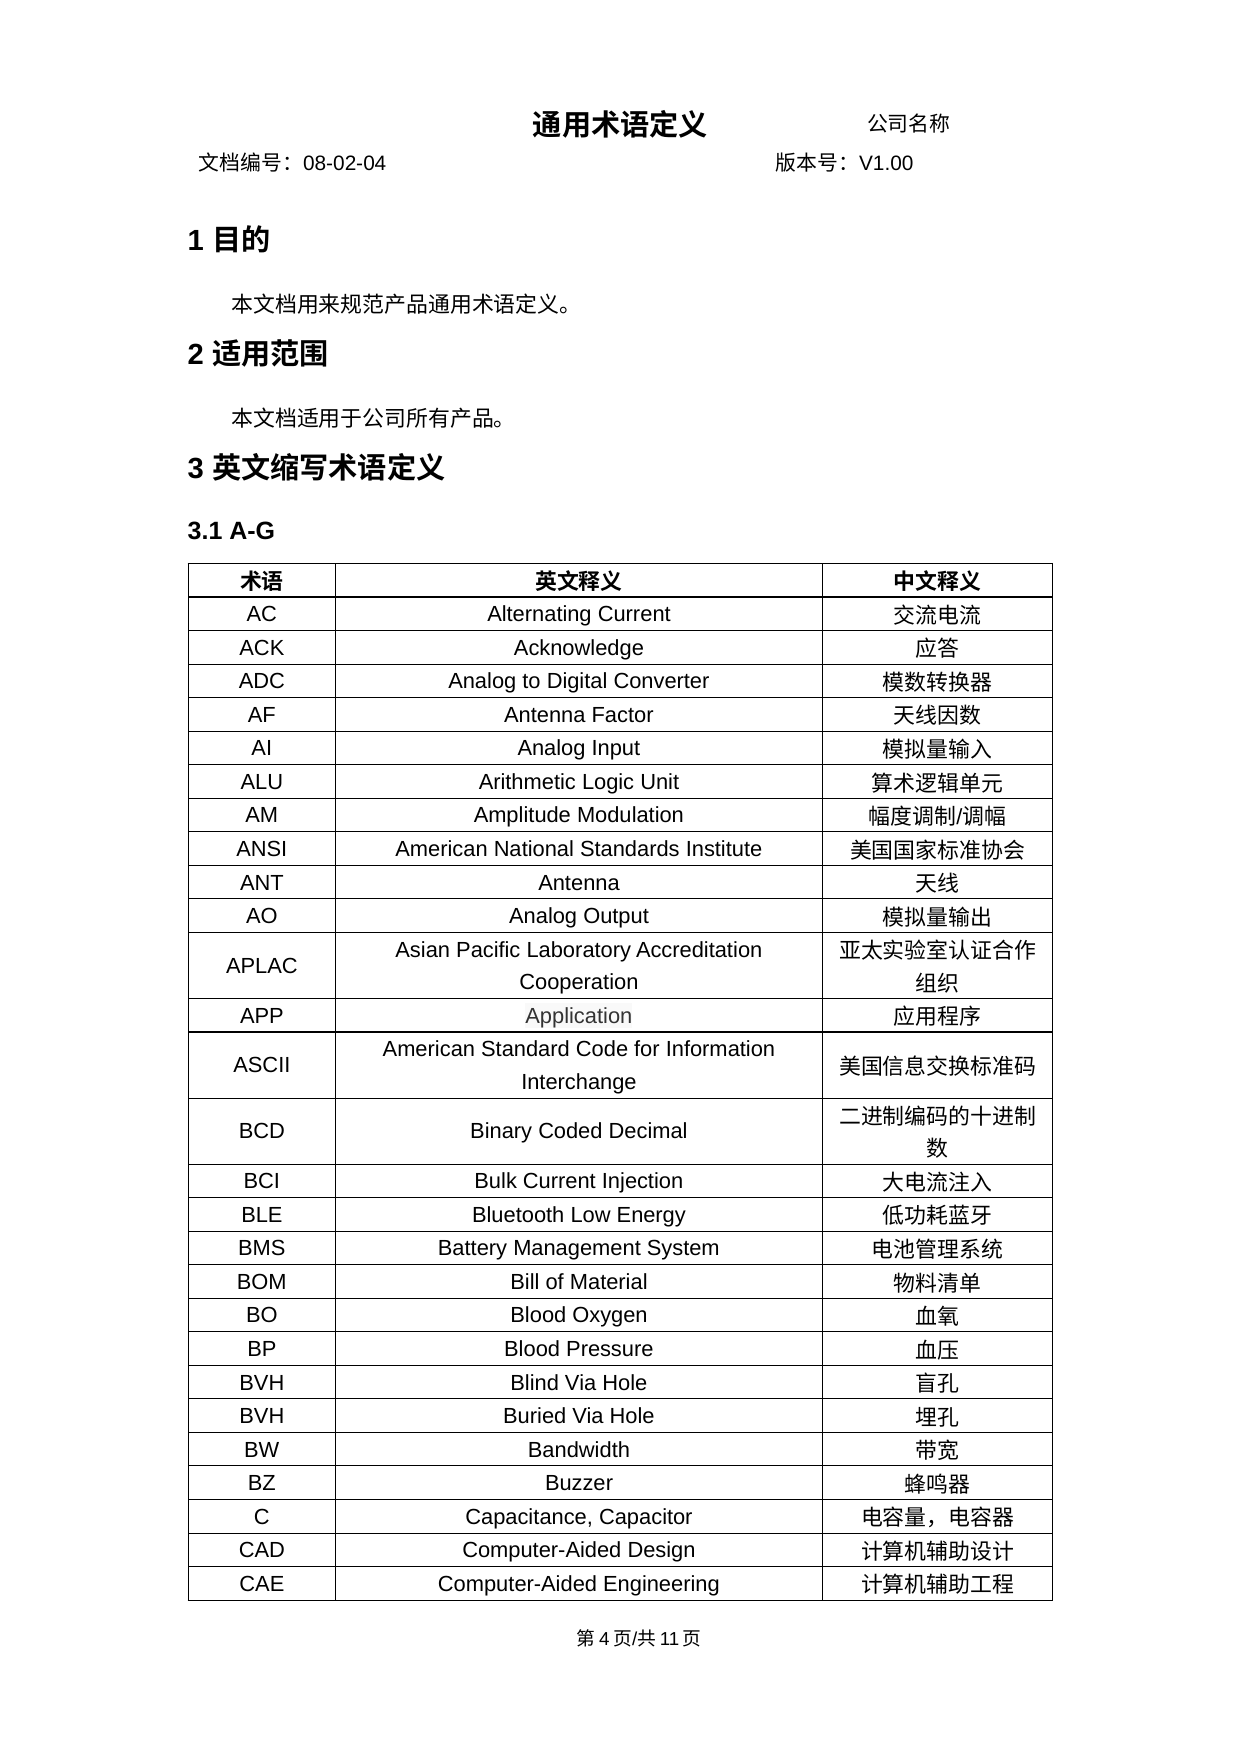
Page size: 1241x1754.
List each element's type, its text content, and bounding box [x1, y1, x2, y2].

table_cell 美国国家标准协会 [823, 832, 1052, 865]
table_cell BCI [189, 1165, 335, 1197]
table_cell 低功耗蓝牙 [823, 1198, 1052, 1231]
subtitle 英文缩写术语定义 [187, 433, 1053, 498]
table_cell Amplitude Modulation [336, 799, 822, 831]
subtitle 适用范围 [187, 319, 1053, 384]
table_cell Analog Output [336, 899, 822, 932]
table_cell Bulk Current Injection [336, 1165, 822, 1197]
table_cell Analog Input [336, 732, 822, 764]
text 本文档用来规范产品通用术语定义。 [187, 287, 1053, 319]
table_cell 模数转换器 [823, 665, 1052, 697]
table_cell Buried Via Hole [336, 1399, 822, 1432]
table_cell 美国信息交换标准码 [823, 1033, 1052, 1097]
table_cell 应用程序 [823, 999, 1052, 1031]
table_cell 带宽 [823, 1433, 1052, 1465]
table_cell ADC [189, 665, 335, 697]
table_cell 计算机辅助设计 [823, 1534, 1052, 1566]
table_cell 二进制编码的十进制数 [823, 1099, 1052, 1163]
table_cell 血压 [823, 1332, 1052, 1365]
table_cell Antenna Factor [336, 698, 822, 731]
table_cell C [189, 1500, 335, 1532]
table_cell 电池管理系统 [823, 1232, 1052, 1264]
table_cell Bill of Material [336, 1265, 822, 1298]
table_cell 应答 [823, 631, 1052, 663]
table_cell BCD [189, 1099, 335, 1163]
table_cell ACK [189, 631, 335, 663]
table_cell 物料清单 [823, 1265, 1052, 1298]
table_cell American National Standards Institute [336, 832, 822, 865]
table_cell AF [189, 698, 335, 731]
table_cell 盲孔 [823, 1366, 1052, 1398]
table_cell ANSI [189, 832, 335, 865]
table_cell APLAC [189, 933, 335, 998]
table_cell 交流电流 [823, 598, 1052, 630]
table_cell BMS [189, 1232, 335, 1264]
table_cell Analog to Digital Converter [336, 665, 822, 697]
table_cell Bandwidth [336, 1433, 822, 1465]
table_cell Computer-Aided Engineering [336, 1567, 822, 1599]
table_cell 模拟量输出 [823, 899, 1052, 932]
table_cell CAD [189, 1534, 335, 1566]
table_header 术语 [189, 564, 335, 596]
table_cell Battery Management System [336, 1232, 822, 1264]
table_cell Application [336, 999, 822, 1031]
table_cell 埋孔 [823, 1399, 1052, 1432]
table_cell BZ [189, 1466, 335, 1499]
table_cell Computer-Aided Design [336, 1534, 822, 1566]
text 本文档适用于公司所有产品。 [187, 400, 1053, 433]
table_cell ANT [189, 866, 335, 898]
table_cell 算术逻辑单元 [823, 765, 1052, 798]
subtitle A-G [187, 514, 1053, 547]
table_cell AI [189, 732, 335, 764]
table_cell Asian Pacific Laboratory Accreditation Cooperation [336, 933, 822, 998]
table_cell ASCII [189, 1033, 335, 1097]
table_cell Bluetooth Low Energy [336, 1198, 822, 1231]
table_cell 血氧 [823, 1299, 1052, 1331]
table_cell Acknowledge [336, 631, 822, 663]
table_cell 模拟量输入 [823, 732, 1052, 764]
table_cell 大电流注入 [823, 1165, 1052, 1197]
table_cell APP [189, 999, 335, 1031]
table_cell 天线 [823, 866, 1052, 898]
table_cell Binary Coded Decimal [336, 1099, 822, 1163]
table_cell Arithmetic Logic Unit [336, 765, 822, 798]
table_cell Blind Via Hole [336, 1366, 822, 1398]
table_cell 计算机辅助工程 [823, 1567, 1052, 1599]
table_header 英文释义 [336, 564, 822, 596]
table_cell BVH [189, 1366, 335, 1398]
table_cell AM [189, 799, 335, 831]
table_cell BO [189, 1299, 335, 1331]
table_cell 电容量，电容器 [823, 1500, 1052, 1532]
table_cell CAE [189, 1567, 335, 1599]
table_cell BW [189, 1433, 335, 1465]
table_cell AC [189, 598, 335, 630]
table_cell Blood Pressure [336, 1332, 822, 1365]
table_cell Blood Oxygen [336, 1299, 822, 1331]
table_cell AO [189, 899, 335, 932]
table_cell 天线因数 [823, 698, 1052, 731]
table_cell Alternating Current [336, 598, 822, 630]
table_cell ALU [189, 765, 335, 798]
table_cell American Standard Code for Information Interchange [336, 1033, 822, 1097]
table_cell 亚太实验室认证合作组织 [823, 933, 1052, 998]
table_cell 蜂鸣器 [823, 1466, 1052, 1499]
table_header 中文释义 [823, 564, 1052, 596]
table_cell 幅度调制/调幅 [823, 799, 1052, 831]
table_cell Antenna [336, 866, 822, 898]
table_cell BP [189, 1332, 335, 1365]
table_cell Capacitance, Capacitor [336, 1500, 822, 1532]
table_cell BVH [189, 1399, 335, 1432]
table_cell BLE [189, 1198, 335, 1231]
table_cell Buzzer [336, 1466, 822, 1499]
table_cell BOM [189, 1265, 335, 1298]
subtitle 目的 [187, 205, 1053, 270]
